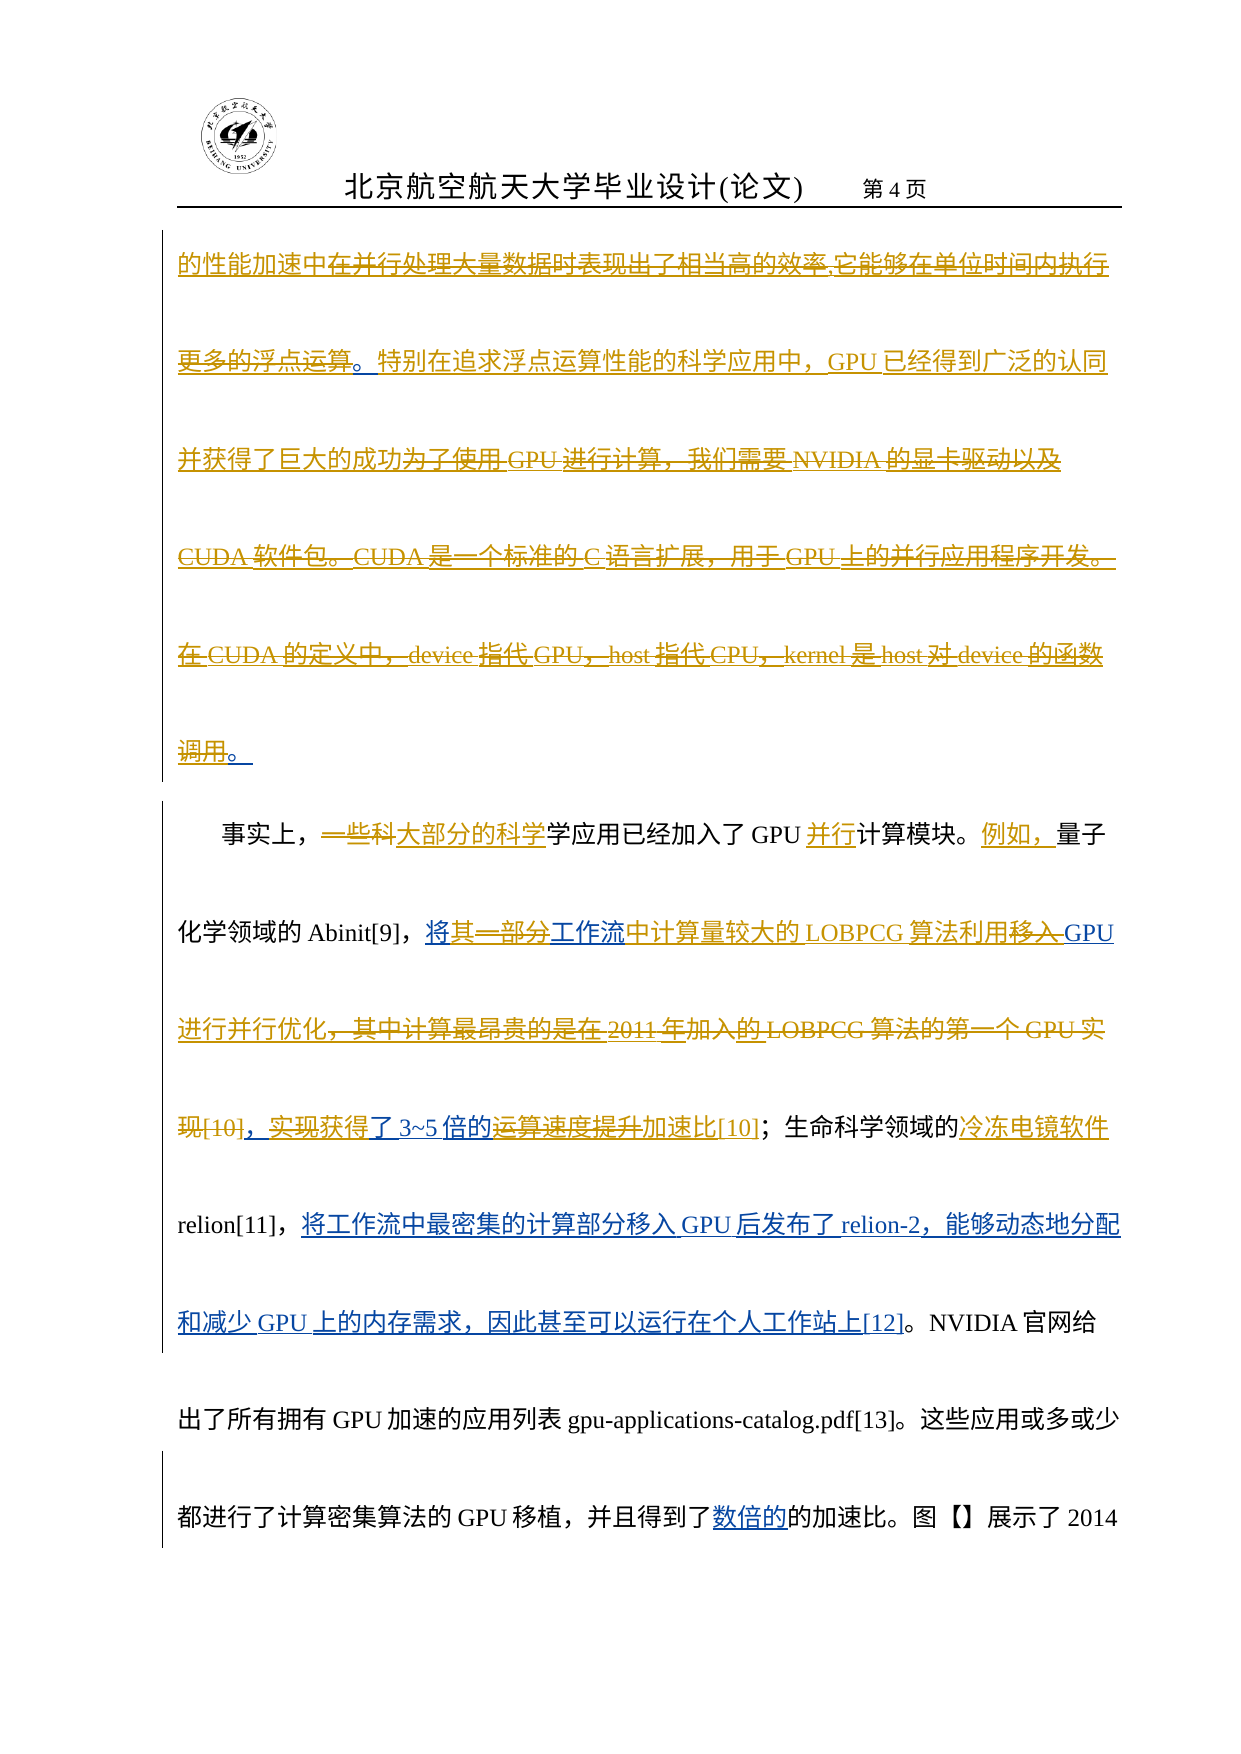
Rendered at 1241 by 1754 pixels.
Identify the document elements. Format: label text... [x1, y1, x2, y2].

picture [201, 98, 277, 174]
text 科学应用由于其计算量大，迫切需要使用计算硬件。 [177, 230, 1122, 782]
